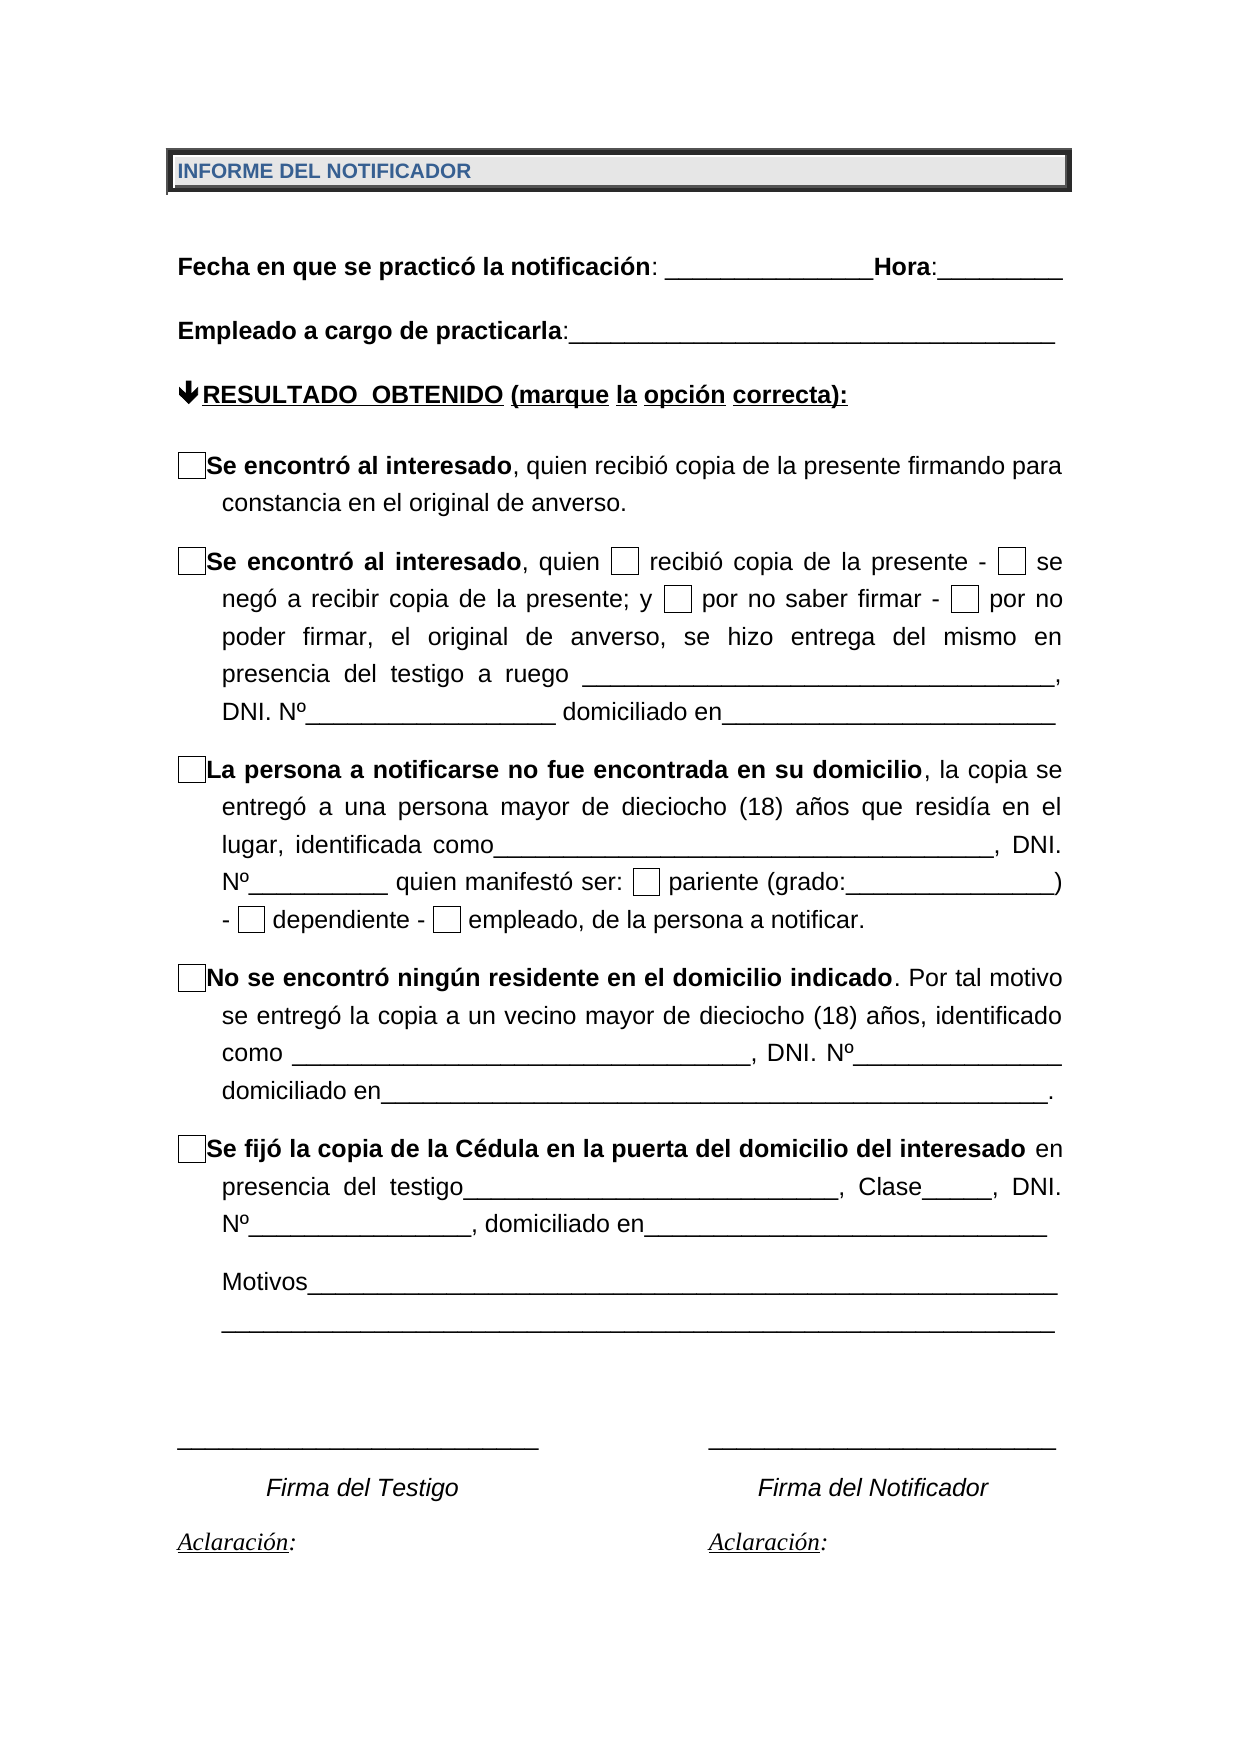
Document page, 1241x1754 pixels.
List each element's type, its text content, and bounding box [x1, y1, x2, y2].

text No se encontró ningún residente en el domicilio indicado. Por tal motivo se entregó la copia a un vecino mayor de dieciocho (18) años, identificado como _________________________________, DNI. Nº_______________ domiciliado en________________________________________________. [177, 957, 1063, 1107]
text Se encontró al interesado, quien recibió copia de la presente firmando para constancia en el original de anverso. [177, 444, 1063, 519]
text La persona a notificarse no fue encontrada en su domicilio, la copia se entregó a una persona mayor de dieciocho (18) años que residía en el lugar, identificada como____________________________________, DNI. Nº__________ quien manifestó ser: pariente (grado:_______________) - dependiente - empleado, de la persona a notificar. [177, 748, 1063, 936]
text Se encontró al interesado, quien recibió copia de la presente - se negó a recibir copia de la presente; y por no saber firmar - por no poder firmar, el original de anverso, se hizo entrega del mismo en presencia del testigo a ruego __________________________________, DNI. Nº__________________ domiciliado en________________________ [177, 540, 1063, 727]
text Fecha en que se practicó la notificación: _______________Hora:_________ [177, 252, 1063, 281]
text __________________________ _________________________ [177, 1415, 1063, 1452]
text Firma del Testigo Firma del Notificador [177, 1473, 1063, 1502]
text RESULTADO OBTENIDO (marque la opción correcta): [177, 380, 1063, 409]
text Aclaración: Aclaración: [177, 1527, 1063, 1556]
text Motivos__________________________________________________________________________________________________________________ [222, 1261, 1063, 1336]
subtitle INFORME DEL NOTIFICADOR [175, 157, 1065, 185]
text Se fijó la copia de la Cédula en la puerta del domicilio del interesado en presencia del testigo___________________________, Clase_____, DNI. Nº________________, domiciliado en_____________________________ [177, 1127, 1063, 1240]
text Empleado a cargo de practicarla:___________________________________ [177, 316, 1063, 345]
